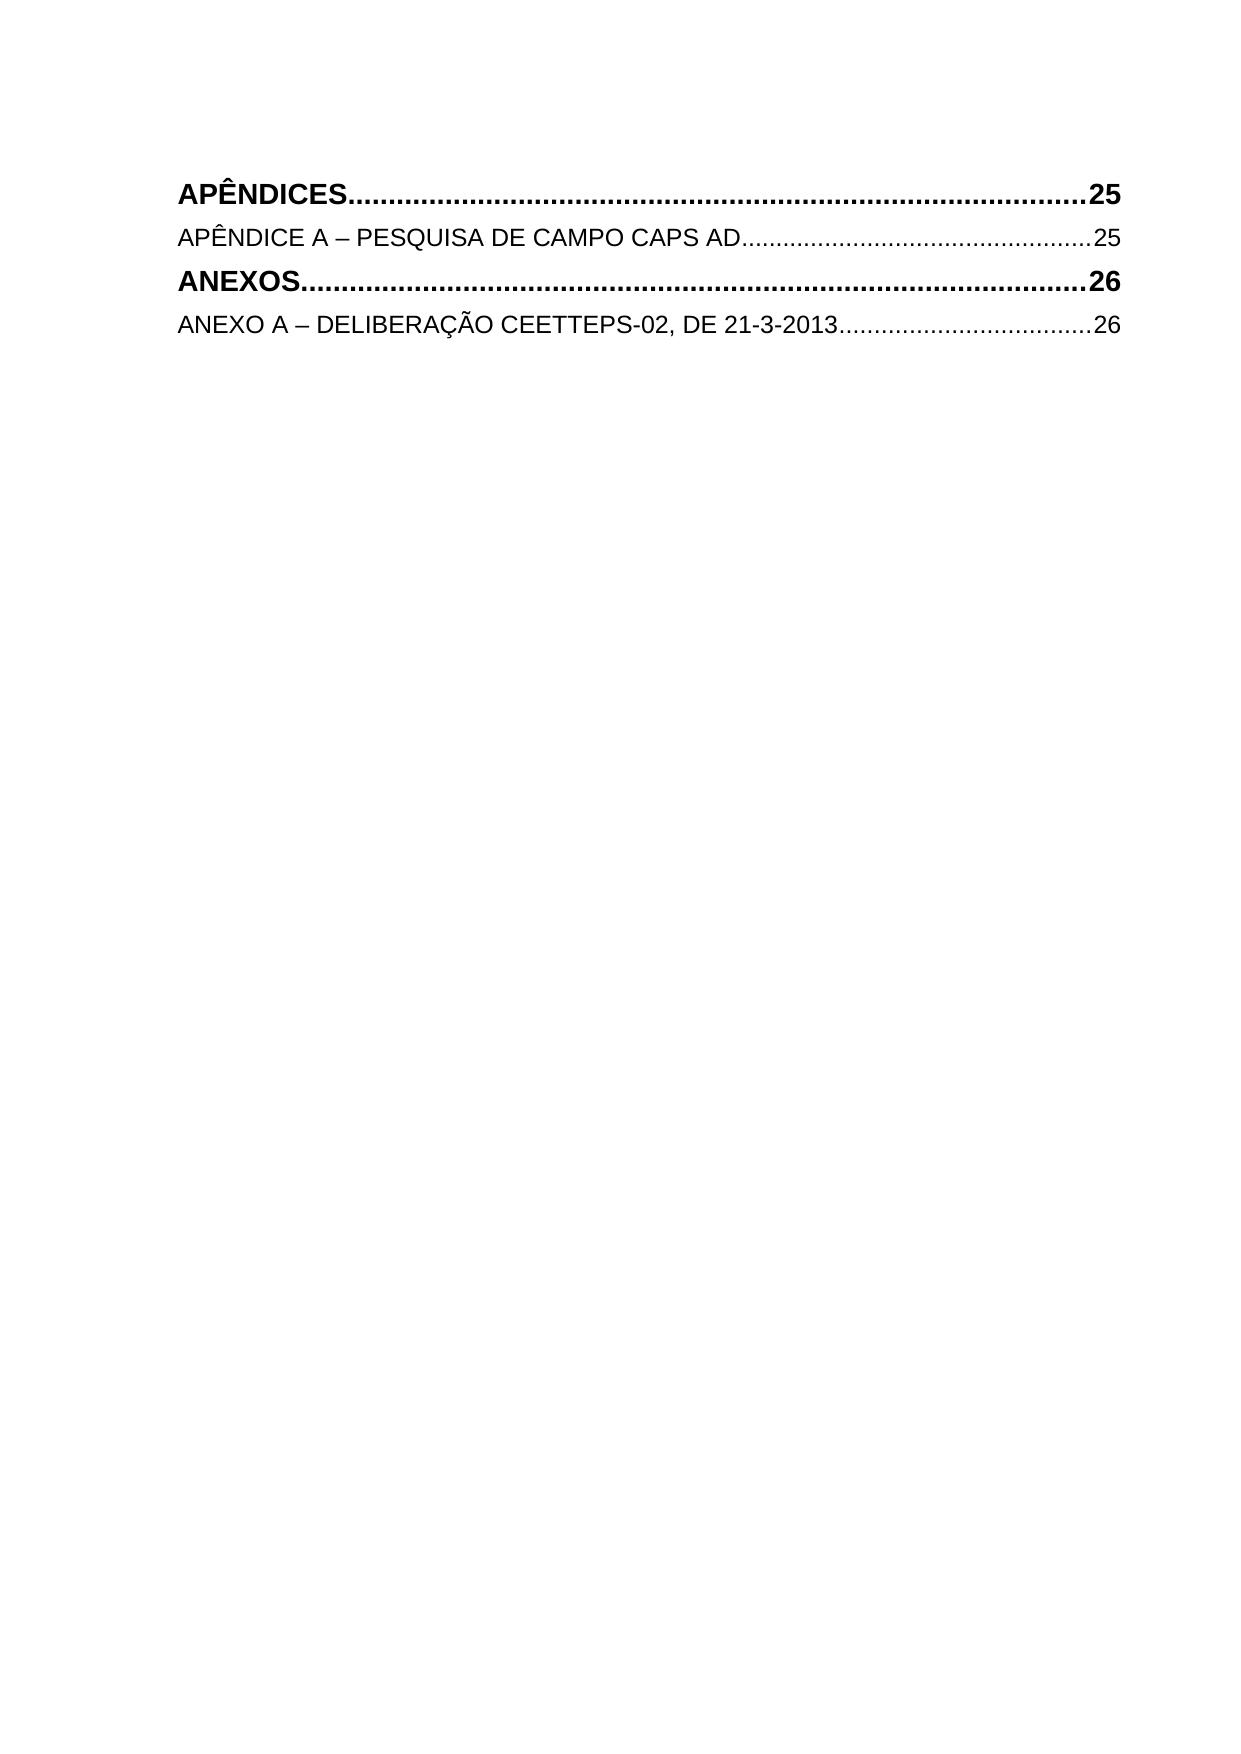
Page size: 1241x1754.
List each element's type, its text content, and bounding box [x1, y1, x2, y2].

text APÊNDICE A – pesquisa de campo caps ad 25 [177, 223, 1122, 252]
text anexo a – deliberação ceetteps-02, de 21-3-2013 26 [177, 311, 1122, 339]
text APÊNDICES 25 [177, 177, 1122, 211]
text anexos 26 [177, 264, 1122, 298]
